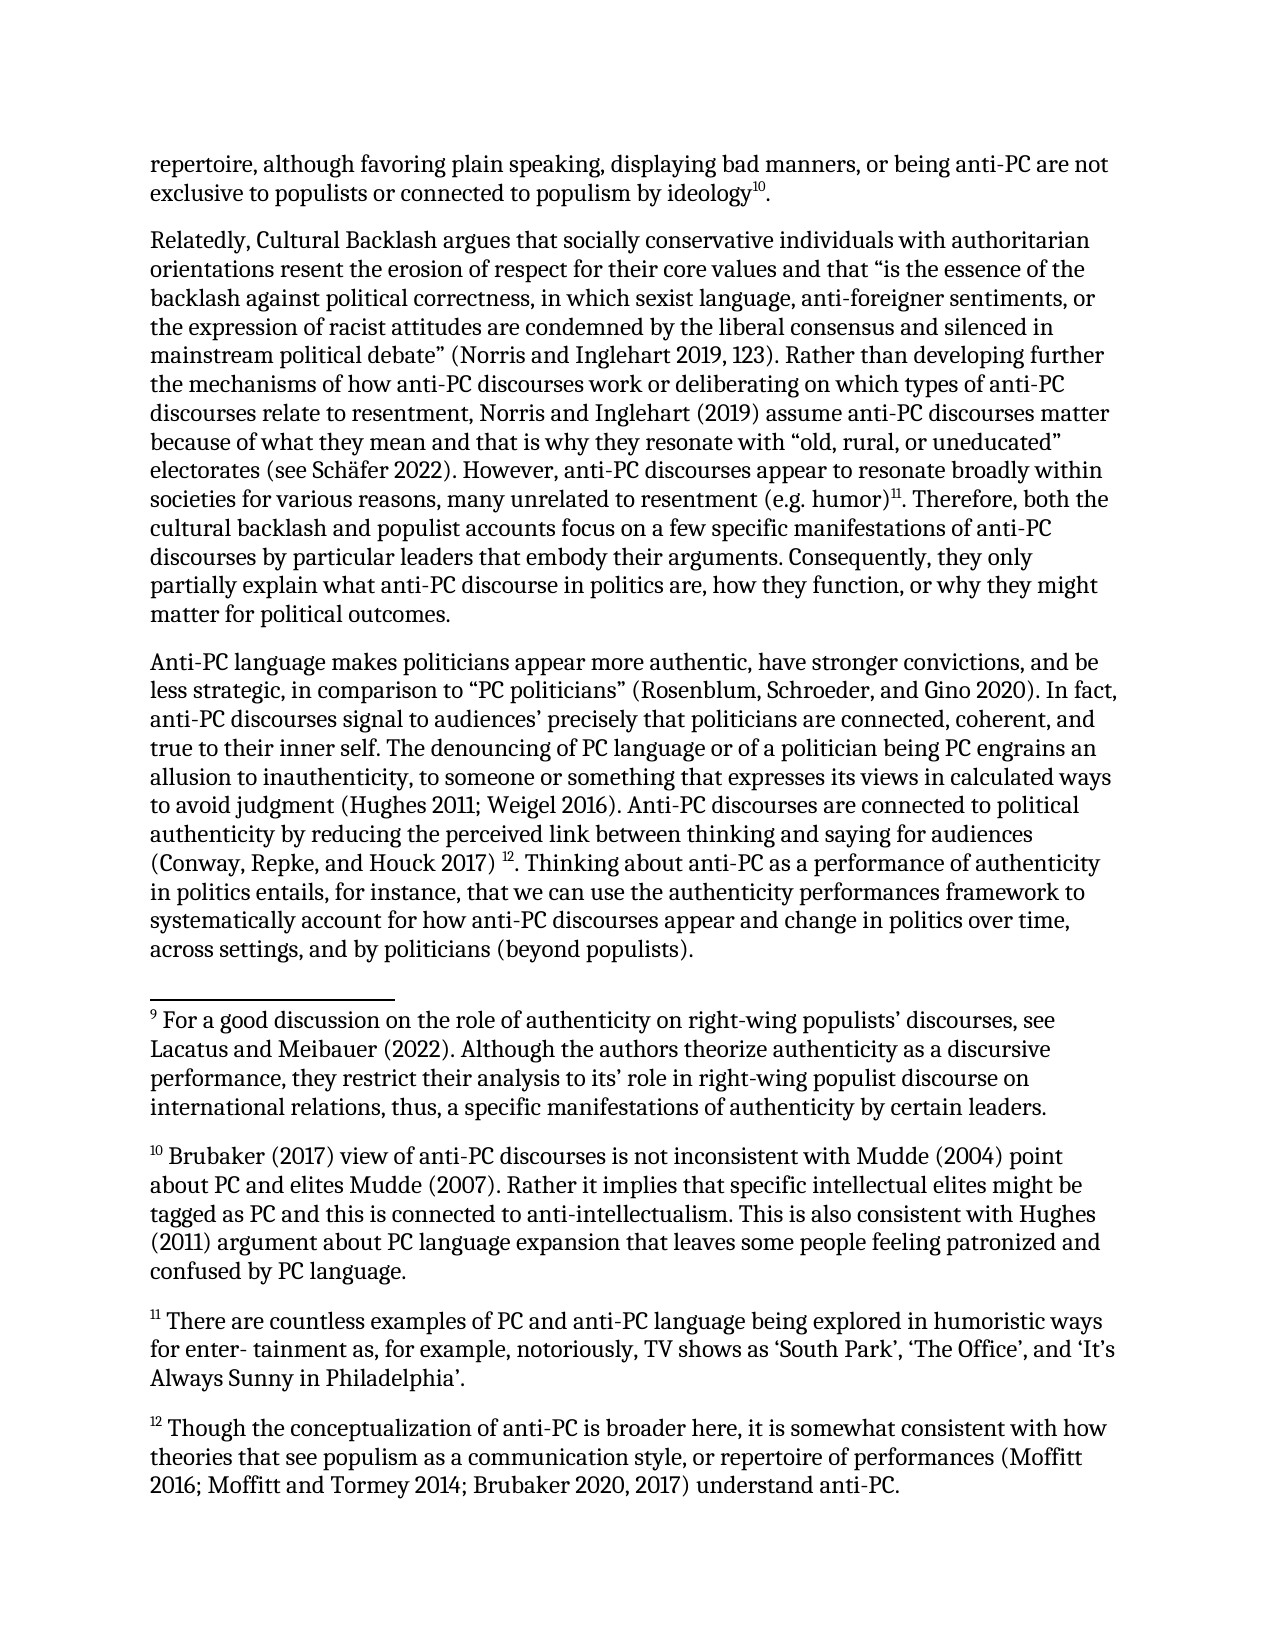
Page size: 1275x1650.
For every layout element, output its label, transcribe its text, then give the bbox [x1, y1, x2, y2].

text Anti-PC language makes politicians appear more authentic, have stronger convictions, and be less strategic, in comparison to “PC politicians” (Rosenblum, Schroeder, and Gino 2020). In fact, anti-PC discourses signal to audiences’ precisely that politicians are connected, coherent, and true to their inner self. The denouncing of PC language or of a politician being PC engrains an allusion to inauthenticity, to someone or something that expresses its views in calculated ways to avoid judgment (Hughes 2011; Weigel 2016). Anti-PC discourses are connected to political authenticity by reducing the perceived link between thinking and saying for audiences (Conway, Repke, and Houck 2017) . Thinking about anti-PC as a performance of authenticity in politics entails, for instance, that we can use the authenticity performances framework to systematically account for how anti-PC discourses appear and change in politics over time, across settings, and by politicians (beyond populists). [150, 647, 1125, 964]
text Relatedly, Cultural Backlash argues that socially conservative individuals with authoritarian orientations resent the erosion of respect for their core values and that “is the essence of the backlash against political correctness, in which sexist language, anti-foreigner sentiments, or the expression of racist attitudes are condemned by the liberal consensus and silenced in mainstream political debate” (Norris and Inglehart 2019, 123). Rather than developing further the mechanisms of how anti-PC discourses work or deliberating on which types of anti-PC discourses relate to resentment, Norris and Inglehart (2019) assume anti-PC discourses matter because of what they mean and that is why they resonate with “old, rural, or uneducated” electorates (see Schäfer 2022). However, anti-PC discourses appear to resonate broadly within societies for various reasons, many unrelated to resentment (e.g. humor). Therefore, both the cultural backlash and populist accounts focus on a few specific manifestations of anti-PC discourses by particular leaders that embody their arguments. Consequently, they only partially explain what anti-PC discourse in politics are, how they function, or why they might matter for political outcomes. [150, 226, 1125, 629]
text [150, 150, 1125, 207]
